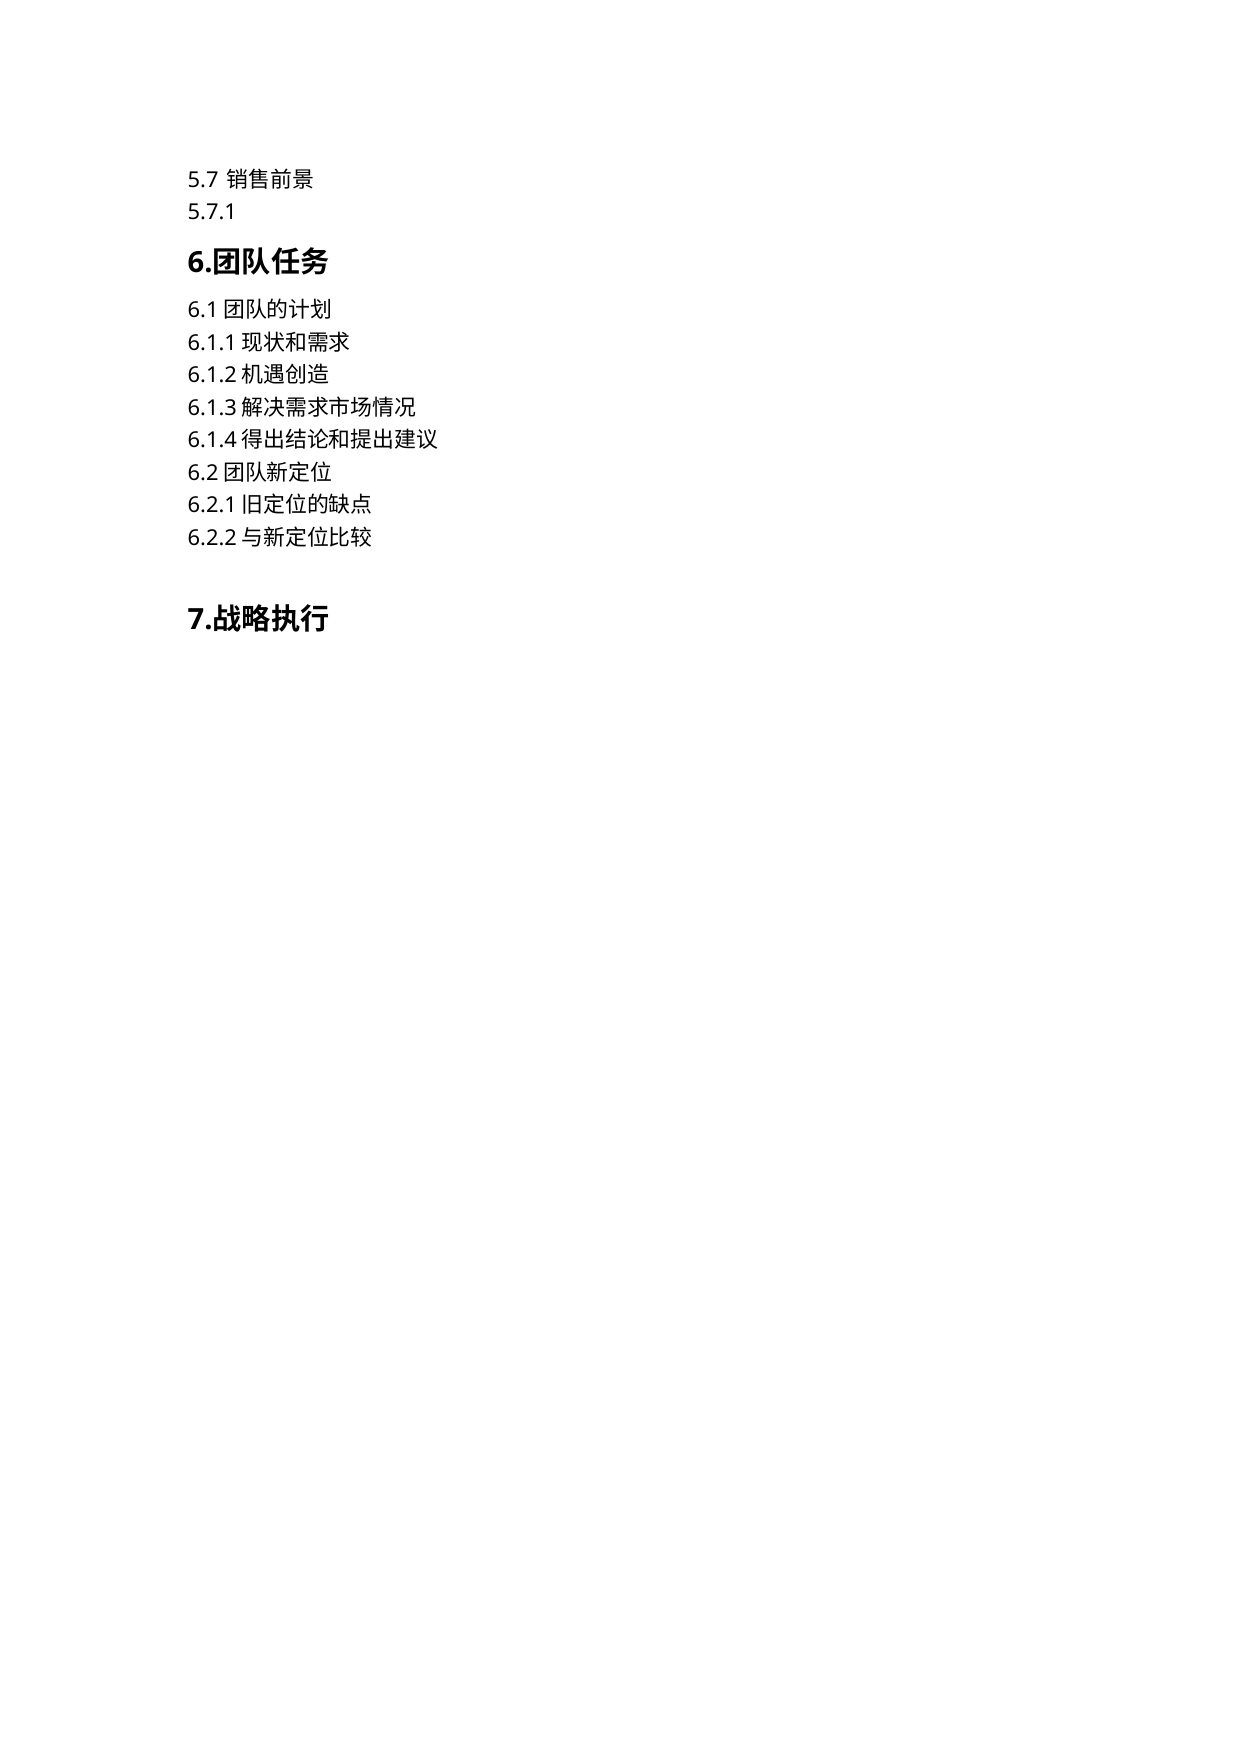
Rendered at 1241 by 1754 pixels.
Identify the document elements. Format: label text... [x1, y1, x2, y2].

list 销售前景 [187, 162, 1053, 194]
text 6.1.1现状和需求 [187, 324, 1053, 357]
text 6.2.1旧定位的缺点 [187, 487, 1053, 519]
text 7.战略执行 [187, 584, 1053, 649]
text 6.1.4得出结论和提出建议 [187, 422, 1053, 454]
text 6.1.2机遇创造 [187, 357, 1053, 389]
text 6.1团队的计划 [187, 292, 1053, 324]
text 6.团队任务 [187, 227, 1053, 292]
text 6.2.2与新定位比较 [187, 519, 1053, 552]
text 6.2团队新定位 [187, 454, 1053, 487]
text 6.1.3解决需求市场情况 [187, 389, 1053, 422]
